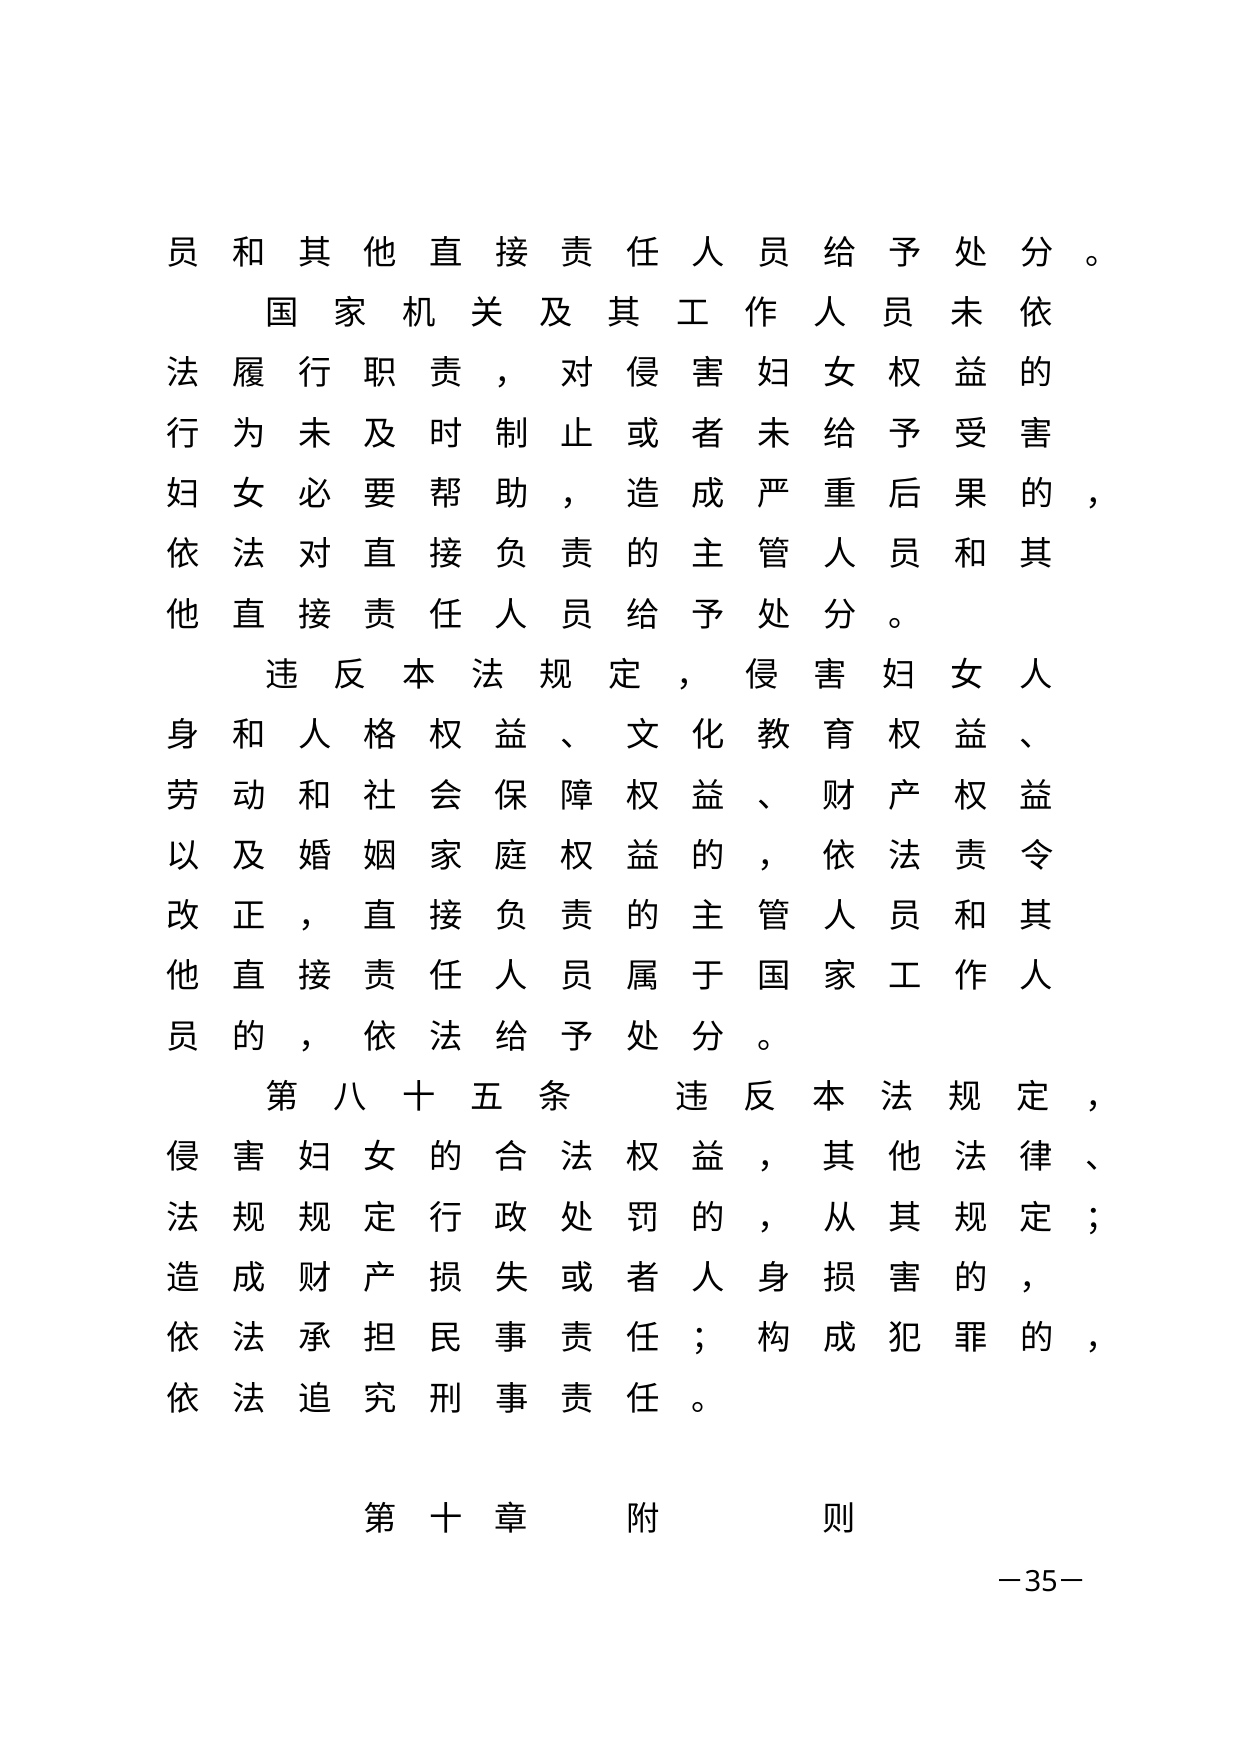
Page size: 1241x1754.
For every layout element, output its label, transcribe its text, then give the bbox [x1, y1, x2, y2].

text 违反本法规定，侵害妇女人身和人格权益、文化教育权益、劳动和社会保障权益、财产权益以及婚姻家庭权益的，依法责令改正，直接负责的主管人员和其他直接责任人员属于国家工作人员的，依法给予处分。 [167, 642, 1085, 1064]
text 第八十五条 违反本法规定，侵害妇女的合法权益，其他法律、法规规定行政处罚的，从其规定；造成财产损失或者人身损害的，依法承担民事责任；构成犯罪的，依法追究刑事责任。 [167, 1064, 1085, 1426]
text 国家机关及其工作人员未依法履行职责，对侵害妇女权益的行为未及时制止或者未给予受害妇女必要帮助，造成严重后果的，依法对直接负责的主管人员和其他直接责任人员给予处分。 [167, 280, 1085, 642]
text 第八十四条 违反本法规定，对侵害妇女权益的申诉、控告、检举，推诿、拖延、压制不予查处，或者对提出申诉、控告、检举的人进行打击报复的，依法责令改正，并对直接负责的主管人员和其他直接责任人员给予处分。 [167, 219, 1085, 280]
text 第十章 附 则 [167, 1486, 1085, 1546]
